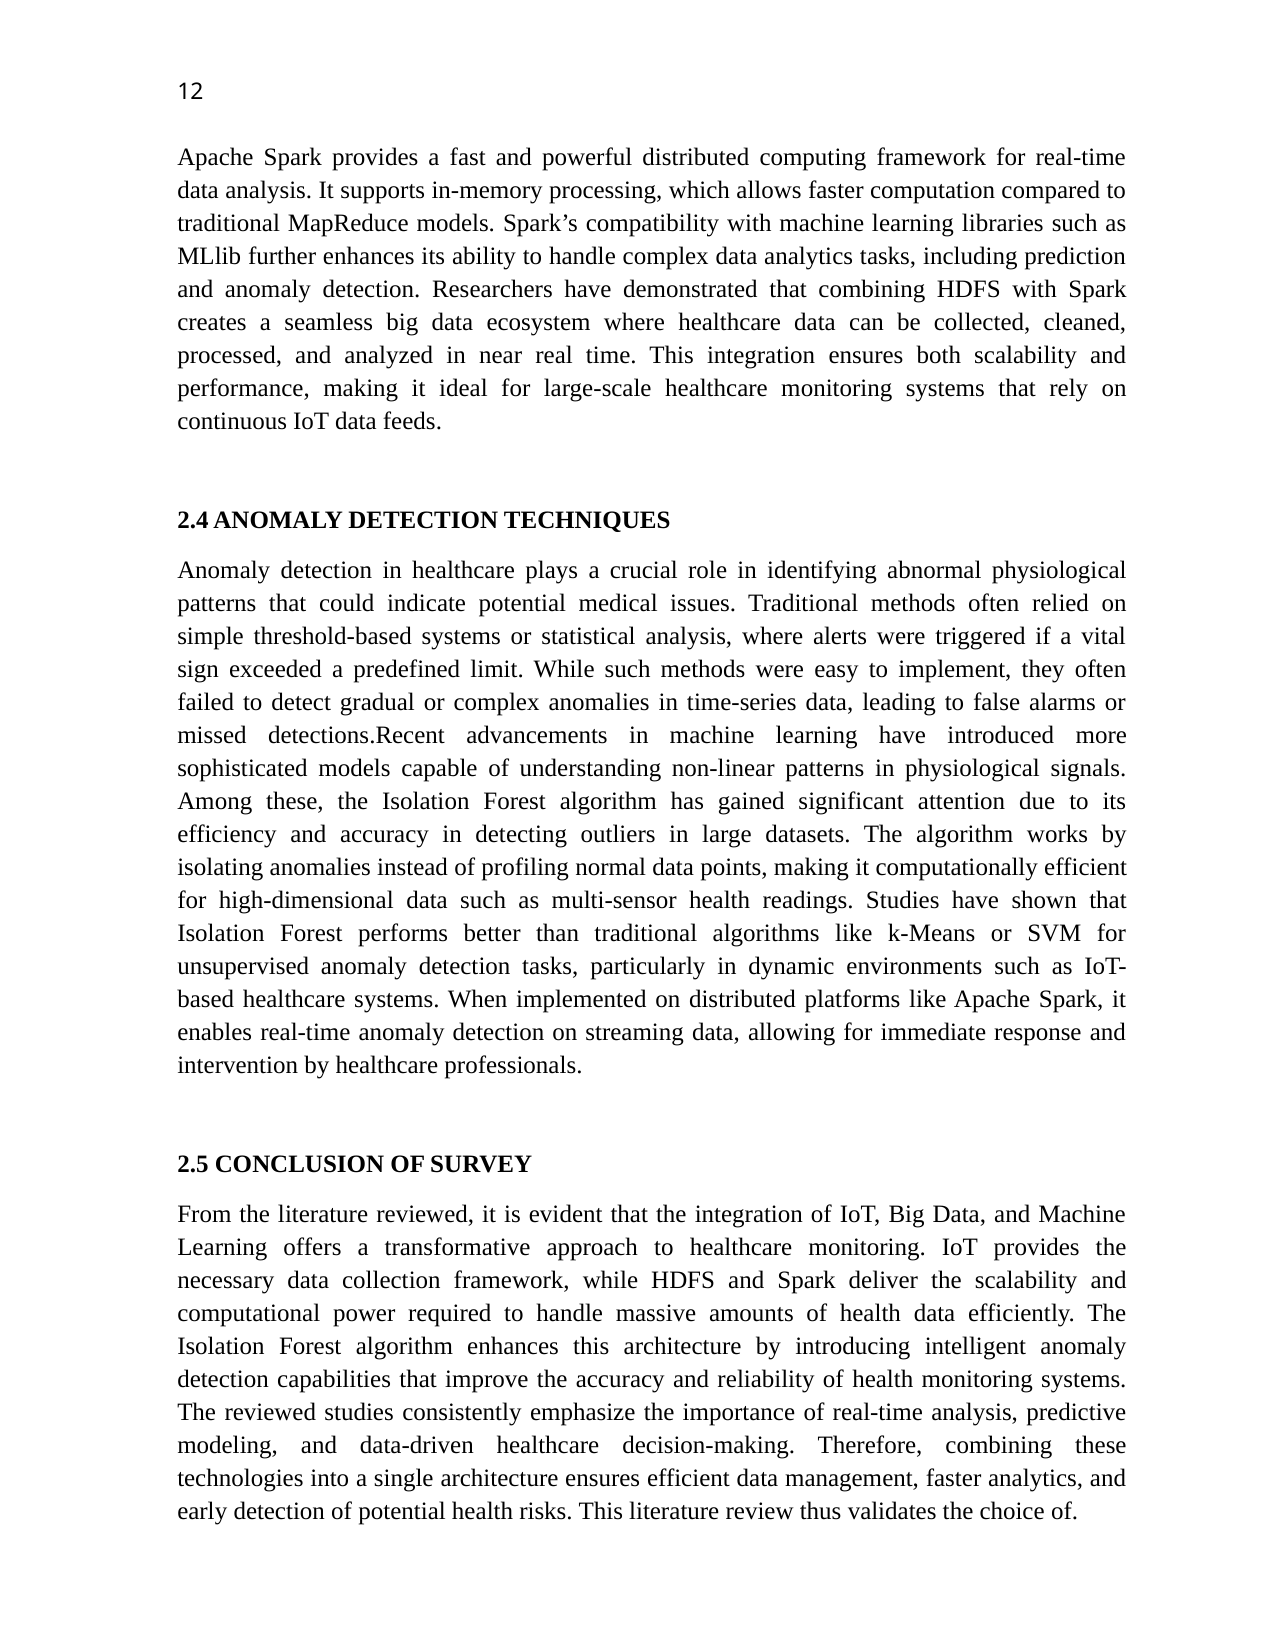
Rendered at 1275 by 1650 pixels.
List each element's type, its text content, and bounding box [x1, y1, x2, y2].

text Anomaly detection in healthcare plays a crucial role in identifying abnormal physiological patterns that could indicate potential medical issues. Traditional methods often relied on simple threshold-based systems or statistical analysis, where alerts were triggered if a vital sign exceeded a predefined limit. While such methods were easy to implement, they often failed to detect gradual or complex anomalies in time-series data, leading to false alarms or missed detections.Recent advancements in machine learning have introduced more sophisticated models capable of understanding non-linear patterns in physiological signals. Among these, the Isolation Forest algorithm has gained significant attention due to its efficiency and accuracy in detecting outliers in large datasets. The algorithm works by isolating anomalies instead of profiling normal data points, making it computationally efficient for high-dimensional data such as multi-sensor health readings. Studies have shown that Isolation Forest performs better than traditional algorithms like k-Means or SVM for unsupervised anomaly detection tasks, particularly in dynamic environments such as IoT-based healthcare systems. When implemented on distributed platforms like Apache Spark, it enables real-time anomaly detection on streaming data, allowing for immediate response and intervention by healthcare professionals. [177, 555, 1127, 1079]
text 2.4 ANOMALY DETECTION TECHNIQUES [177, 505, 1127, 534]
text 2.5 CONCLUSION OF SURVEY [177, 1149, 1127, 1178]
text From the literature reviewed, it is evident that the integration of IoT, Big Data, and Machine Learning offers a transformative approach to healthcare monitoring. IoT provides the necessary data collection framework, while HDFS and Spark deliver the scalability and computational power required to handle massive amounts of health data efficiently. The Isolation Forest algorithm enhances this architecture by introducing intelligent anomaly detection capabilities that improve the accuracy and reliability of health monitoring systems. The reviewed studies consistently emphasize the importance of real-time analysis, predictive modeling, and data-driven healthcare decision-making. Therefore, combining these technologies into a single architecture ensures efficient data management, faster analytics, and early detection of potential health risks. This literature review thus validates the choice of. [177, 1199, 1127, 1525]
text Apache Spark provides a fast and powerful distributed computing framework for real-time data analysis. It supports in-memory processing, which allows faster computation compared to traditional MapReduce models. Spark’s compatibility with machine learning libraries such as MLlib further enhances its ability to handle complex data analytics tasks, including prediction and anomaly detection. Researchers have demonstrated that combining HDFS with Spark creates a seamless big data ecosystem where healthcare data can be collected, cleaned, processed, and analyzed in near real time. This integration ensures both scalability and performance, making it ideal for large-scale healthcare monitoring systems that rely on continuous IoT data feeds. [177, 142, 1127, 434]
